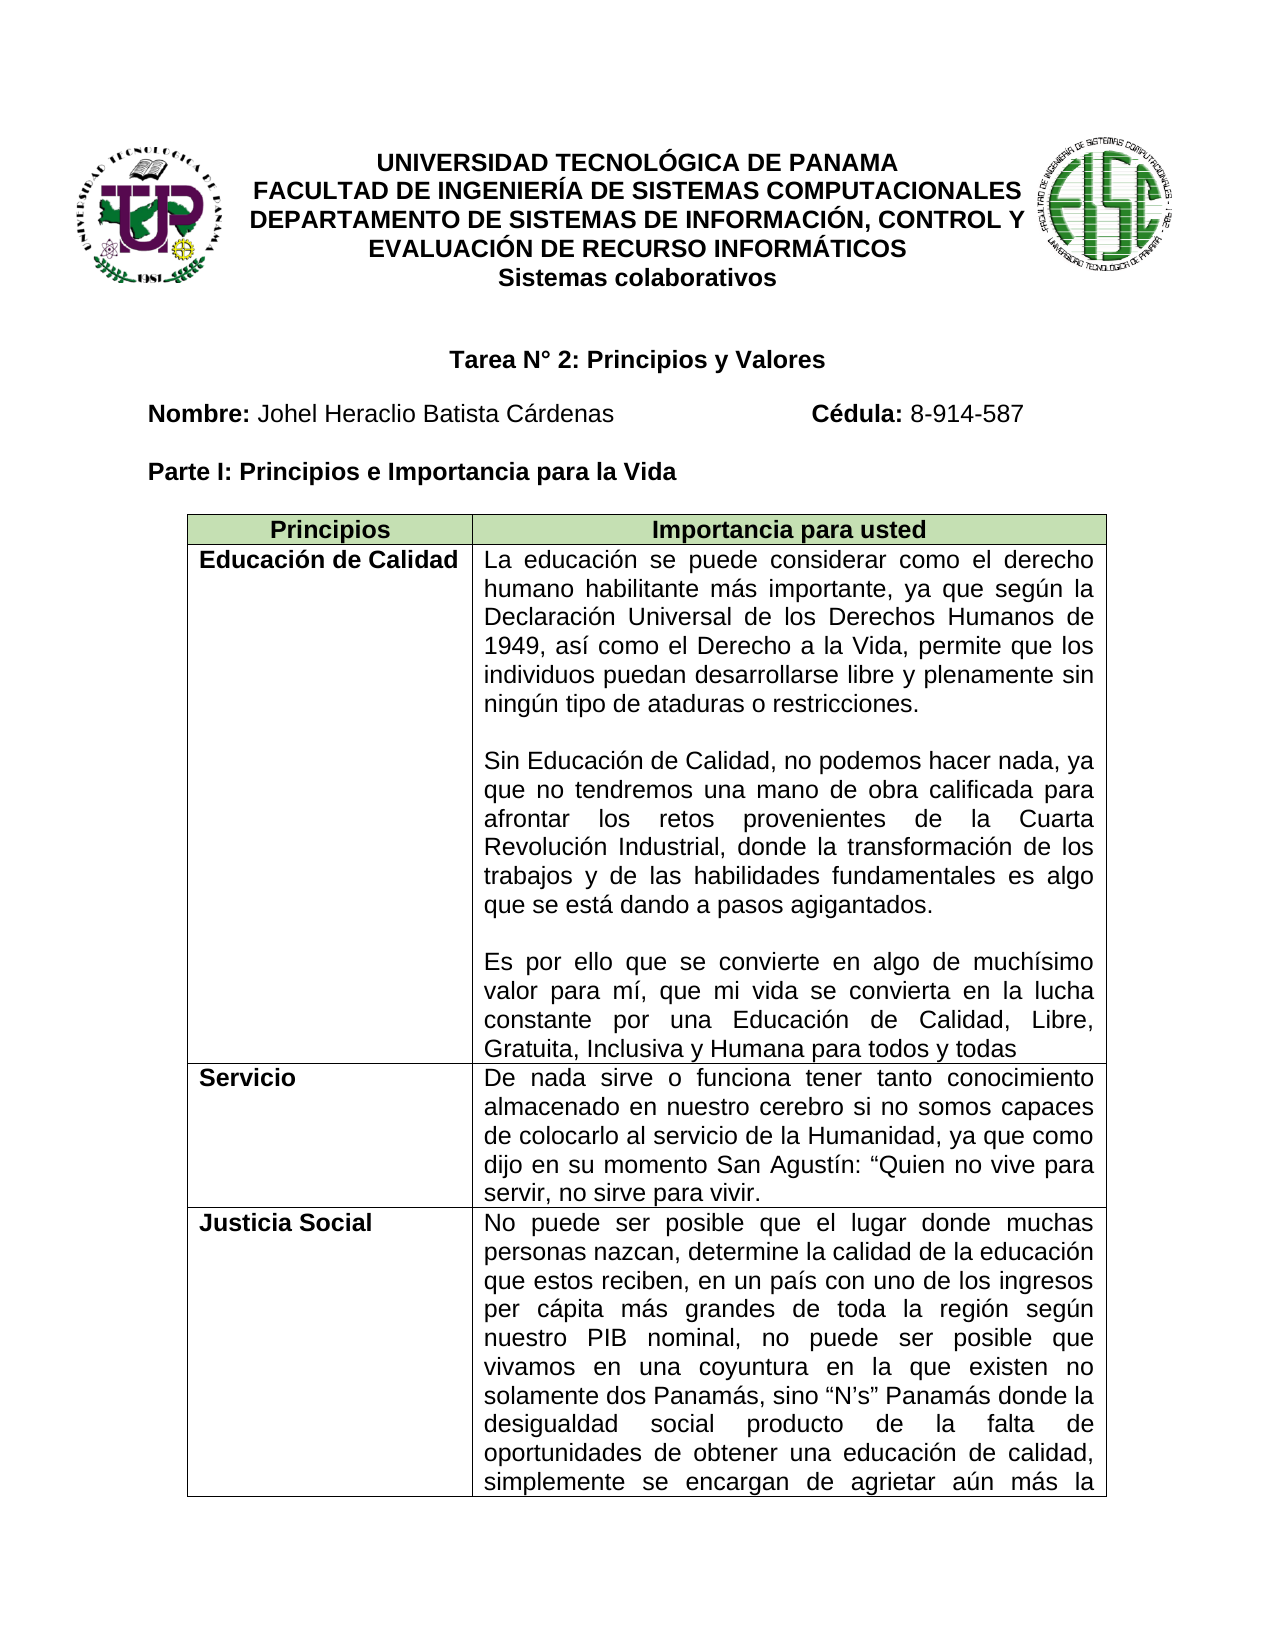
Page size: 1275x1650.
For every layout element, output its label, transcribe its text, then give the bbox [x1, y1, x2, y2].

picture [76, 147, 222, 283]
text DEPARTAMENTO DE SISTEMAS DE INFORMACIÓN, CONTROL Y [222, 205, 1037, 234]
table_cell La educación se puede considerar como el derecho humano habilitante más importante, ya que según la Declaración Universal de los Derechos Humanos de 1949, así como el Derecho a la Vida, permite que los individuos puedan desarrollarse libre y plenamente sin ningún tipo de ataduras o restricciones. Sin Educación de Calidad, no podemos hacer nada, ya que no tendremos una mano de obra calificada para afrontar los retos provenientes de la Cuarta Revolución Industrial, donde la transformación de los trabajos y de las habilidades fundamentales es algo que se está dando a pasos agigantados. Es por ello que se convierte en algo de muchísimo valor para mí, que mi vida se convierta en la lucha constante por una Educación de Calidad, Libre, Gratuita, Inclusiva y Humana para todos y todas [473, 545, 1106, 1062]
table_cell Servicio [188, 1064, 472, 1207]
table_cell Justicia Social [188, 1208, 472, 1496]
table_header Principios [188, 515, 472, 544]
text Parte I: Principios e Importancia para la Vida [148, 457, 1127, 485]
text EVALUACIÓN DE RECURSO INFORMÁTICOS [222, 234, 1037, 263]
table_cell De nada sirve o funciona tener tanto conocimiento almacenado en nuestro cerebro si no somos capaces de colocarlo al servicio de la Humanidad, ya que como dijo en su momento San Agustín: “Quien no vive para servir, no sirve para vivir. [473, 1064, 1106, 1207]
text Sistemas colaborativos [148, 263, 1127, 291]
text FACULTAD DE INGENIERÍA DE SISTEMAS COMPUTACIONALES [222, 176, 1037, 205]
picture [1037, 137, 1172, 271]
text Tarea N° 2: Principios y Valores [148, 345, 1127, 374]
text Nombre: Johel Heraclio Batista Cárdenas Cédula: 8-914-587 [148, 399, 1127, 428]
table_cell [473, 1208, 1106, 1496]
table_cell Educación de Calidad [188, 545, 472, 1062]
text UNIVERSIDAD TECNOLÓGICA DE PANAMA [222, 148, 1037, 176]
table_header Importancia para usted [473, 515, 1106, 544]
